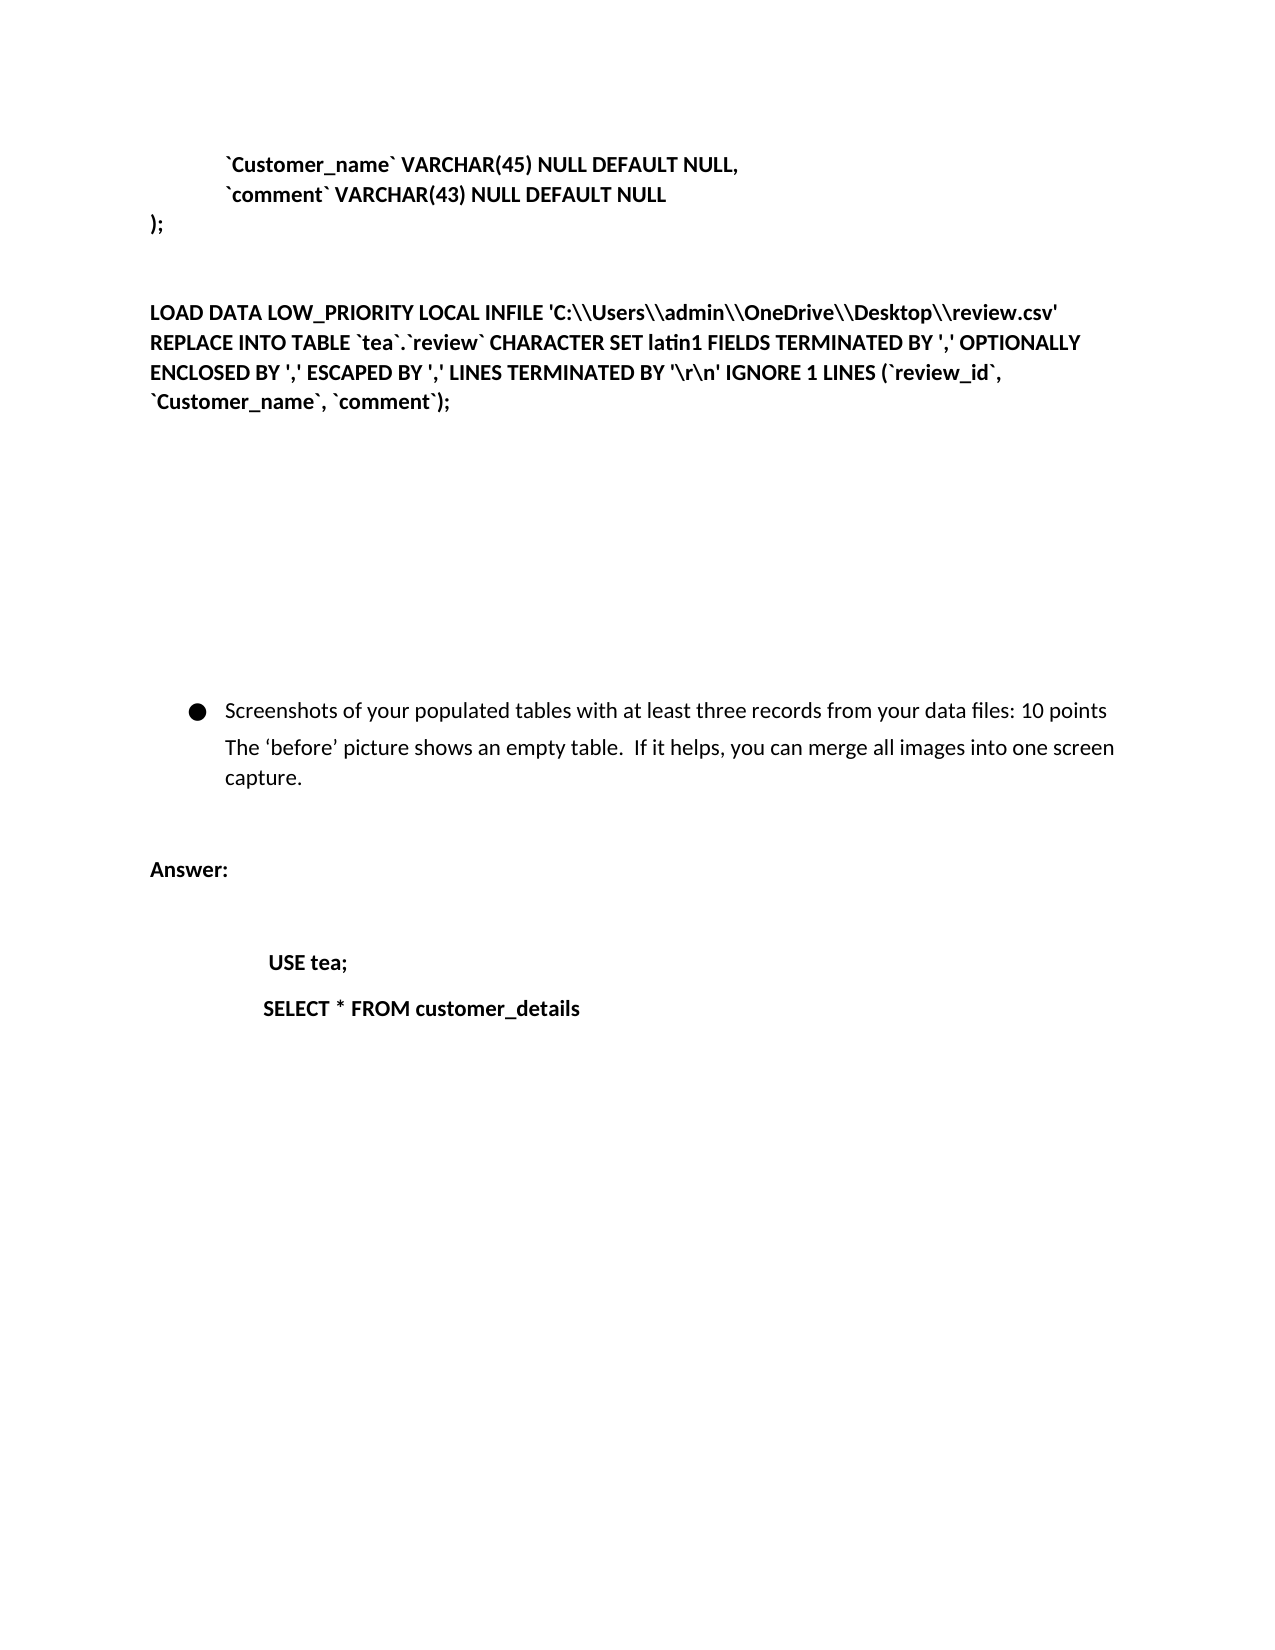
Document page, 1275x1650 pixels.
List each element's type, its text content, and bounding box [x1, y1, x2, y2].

text Answer: [150, 855, 1125, 883]
list Screenshots of your populated tables with at least three records from your data files: 10 points The ‘before’ picture shows an empty table. If it helps, you can merge all images into one screen capture. [187, 684, 1125, 791]
text `Customer_name` VARCHAR(45) NULL DEFAULT NULL, [150, 150, 1125, 178]
text USE tea; [150, 948, 1125, 976]
text LOAD DATA LOW_PRIORITY LOCAL INFILE 'C:\\Users\\admin\\OneDrive\\Desktop\\review.csv' REPLACE INTO TABLE `tea`.`review` CHARACTER SET latin1 FIELDS TERMINATED BY ',' OPTIONALLY ENCLOSED BY ',' ESCAPED BY ',' LINES TERMINATED BY '\r\n' IGNORE 1 LINES (`review_id`, `Customer_name`, `comment`); [150, 298, 1125, 416]
text ); [150, 209, 1125, 237]
text SELECT * FROM customer_details [150, 994, 1125, 1022]
text `comment` VARCHAR(43) NULL DEFAULT NULL [150, 180, 1125, 208]
